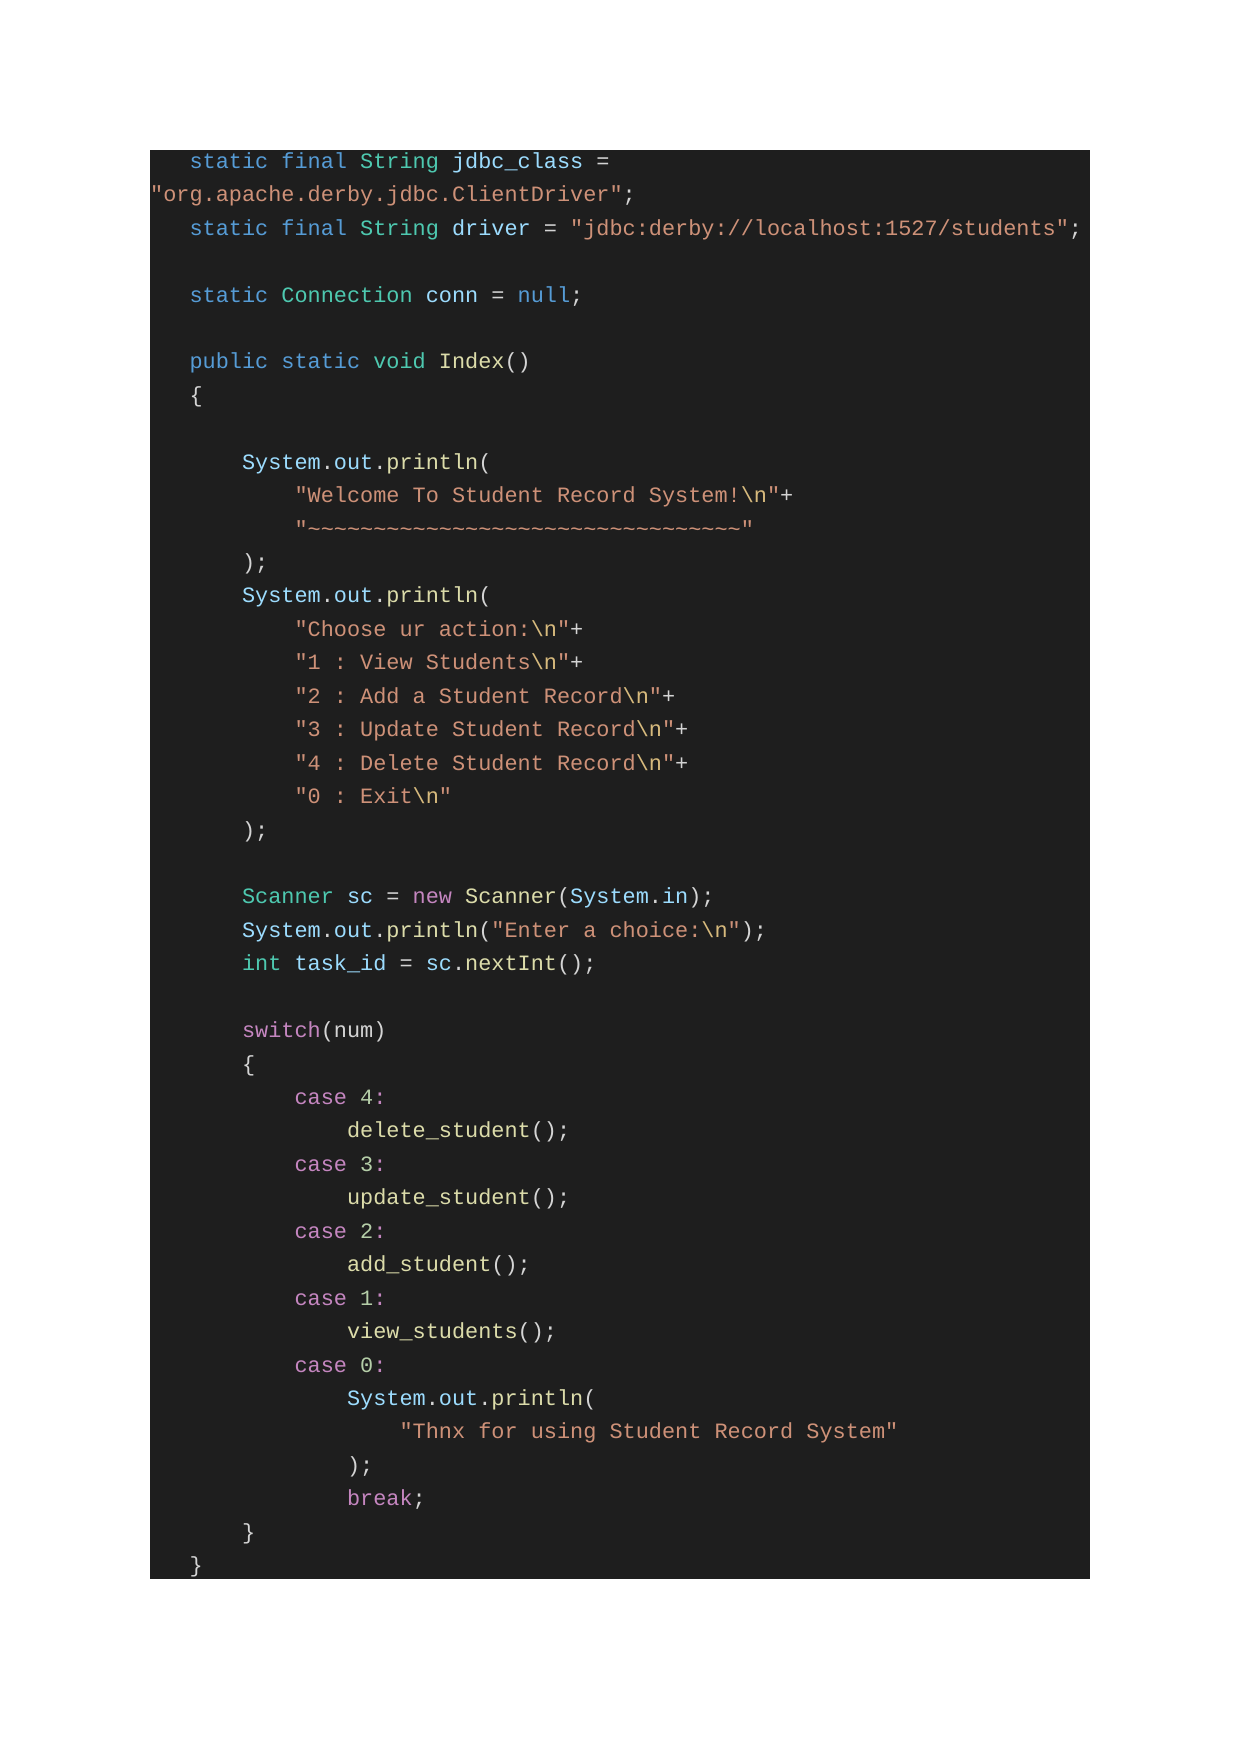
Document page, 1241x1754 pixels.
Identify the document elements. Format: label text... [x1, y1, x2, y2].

text static Connection conn = null; [150, 284, 1090, 308]
text "Welcome To Student Record System!\n"+ [150, 484, 1090, 509]
text update_student(); [150, 1187, 1090, 1211]
text break; [150, 1487, 1090, 1512]
text "~~~~~~~~~~~~~~~~~~~~~~~~~~~~~~~~~" [150, 518, 1090, 543]
text "2 : Add a Student Record\n"+ [150, 685, 1090, 710]
text case 1: [150, 1287, 1090, 1312]
text case 4: [150, 1086, 1090, 1111]
text "3 : Update Student Record\n"+ [150, 718, 1090, 743]
text { [150, 384, 1090, 409]
text "4 : Delete Student Record\n"+ [150, 752, 1090, 777]
text } [150, 1521, 1090, 1546]
text ); [150, 1454, 1090, 1479]
text view_students(); [150, 1320, 1090, 1345]
text case 3: [150, 1153, 1090, 1178]
text } [150, 1554, 1090, 1579]
text "0 : Exit\n" [150, 785, 1090, 810]
text System.out.println( [150, 585, 1090, 609]
text static final String jdbc_class = "org.apache.derby.jdbc.ClientDriver"; [150, 150, 1090, 208]
text System.out.println("Enter a choice:\n"); [150, 919, 1090, 944]
text case 0: [150, 1354, 1090, 1378]
text System.out.println( [150, 1387, 1090, 1412]
text add_student(); [150, 1253, 1090, 1278]
text ); [150, 819, 1090, 843]
text "Thnx for using Student Record System" [150, 1421, 1090, 1445]
text delete_student(); [150, 1120, 1090, 1144]
text Scanner sc = new Scanner(System.in); [150, 886, 1090, 910]
text int task_id = sc.nextInt(); [150, 952, 1090, 977]
text public static void Index() [150, 351, 1090, 375]
text ); [150, 551, 1090, 576]
text "Choose ur action:\n"+ [150, 618, 1090, 643]
text System.out.println( [150, 451, 1090, 476]
text { [150, 1053, 1090, 1078]
text case 2: [150, 1220, 1090, 1245]
text switch(num) [150, 1019, 1090, 1044]
text static final String driver = "jdbc:derby://localhost:1527/students"; [150, 217, 1090, 242]
text "1 : View Students\n"+ [150, 652, 1090, 676]
